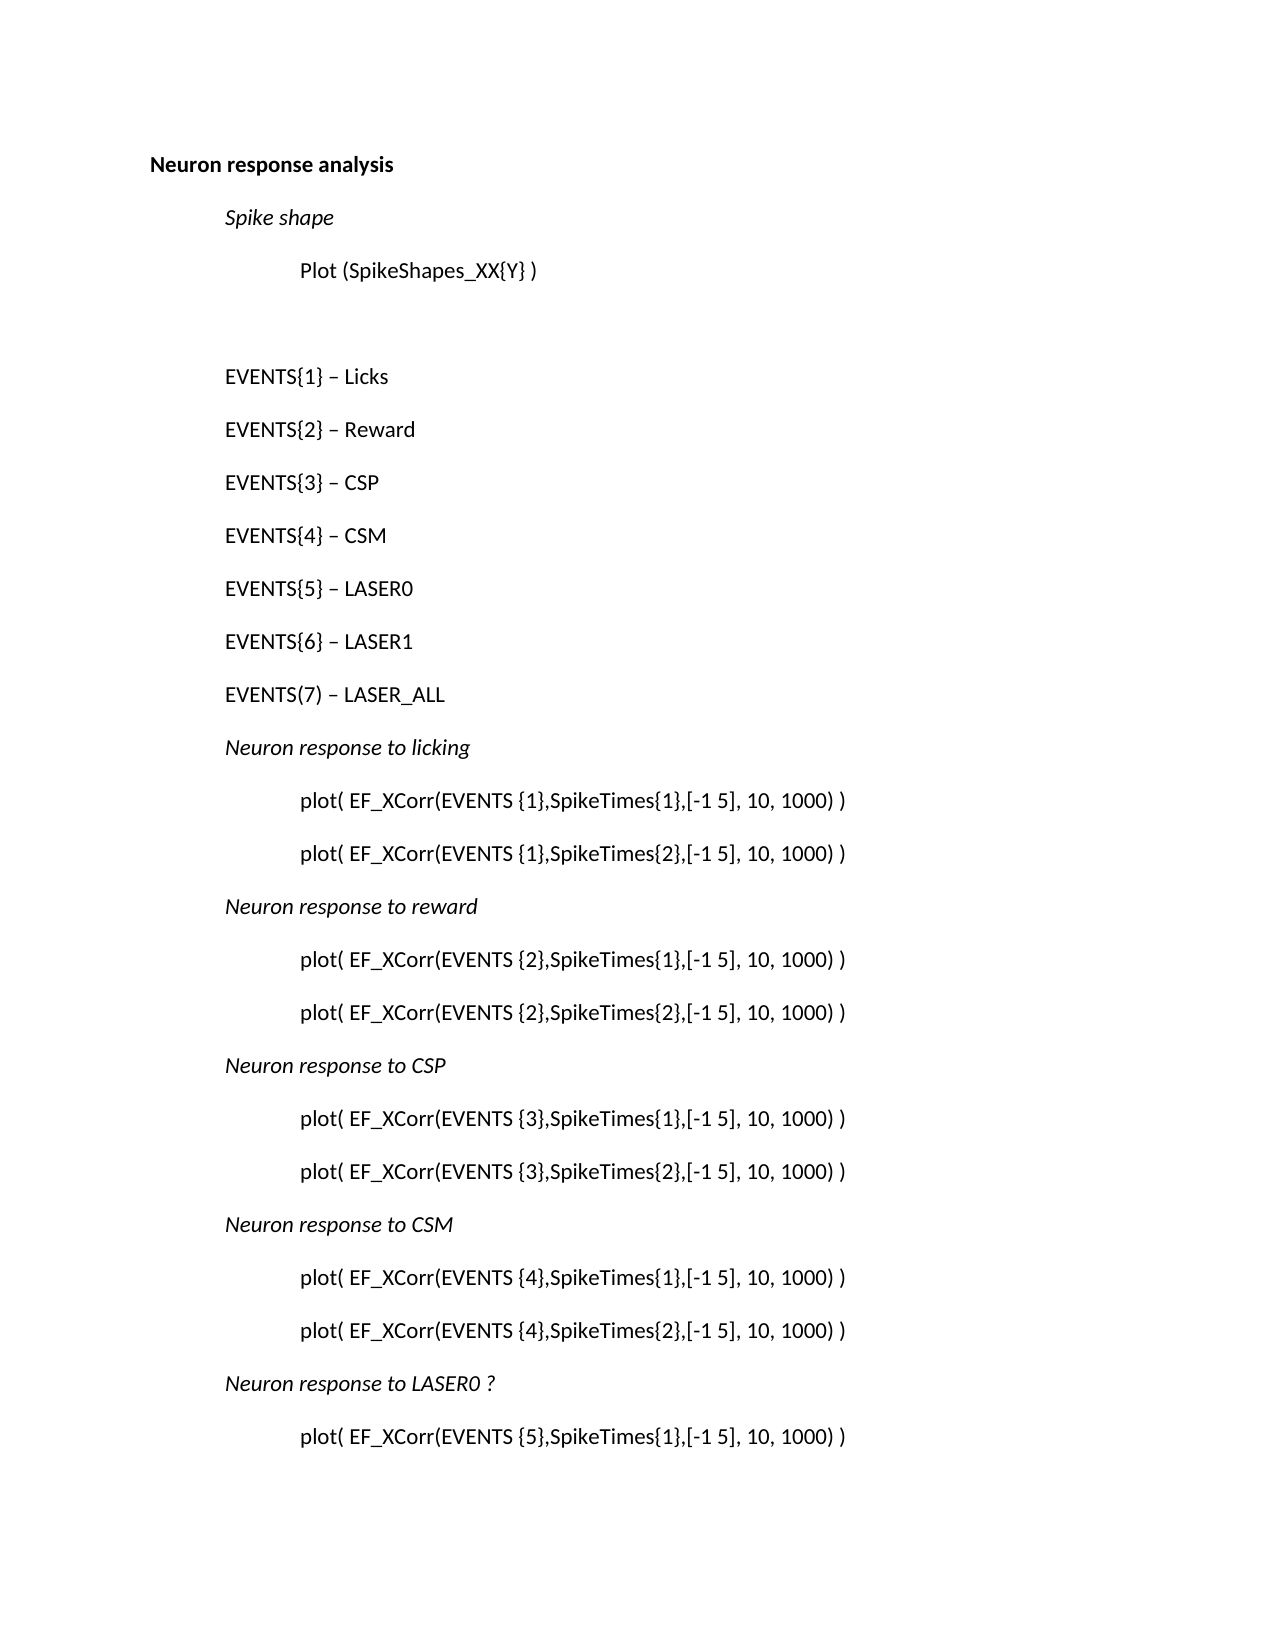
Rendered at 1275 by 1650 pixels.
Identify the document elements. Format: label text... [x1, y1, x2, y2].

text plot( EF_XCorr(EVENTS {4},SpikeTimes{1},[-1 5], 10, 1000) ) [225, 1263, 1125, 1291]
text Neuron response to reward [150, 892, 1125, 920]
text plot( EF_XCorr(EVENTS {4},SpikeTimes{2},[-1 5], 10, 1000) ) [225, 1316, 1125, 1344]
text Neuron response to licking [150, 733, 1125, 761]
text Neuron response to CSM [150, 1210, 1125, 1238]
text plot( EF_XCorr(EVENTS {1},SpikeTimes{2},[-1 5], 10, 1000) ) [225, 839, 1125, 867]
text plot( EF_XCorr(EVENTS {3},SpikeTimes{1},[-1 5], 10, 1000) ) [225, 1104, 1125, 1132]
text Plot (SpikeShapes_XX{Y} ) [150, 256, 1125, 284]
text plot( EF_XCorr(EVENTS {1},SpikeTimes{1},[-1 5], 10, 1000) ) [225, 786, 1125, 814]
text EVENTS(7) – LASER_ALL [150, 680, 1125, 708]
text Neuron response analysis [150, 150, 1125, 178]
text Spike shape [150, 203, 1125, 231]
text plot( EF_XCorr(EVENTS {2},SpikeTimes{2},[-1 5], 10, 1000) ) [225, 998, 1125, 1026]
text EVENTS{3} – CSP [150, 468, 1125, 496]
text plot( EF_XCorr(EVENTS {5},SpikeTimes{1},[-1 5], 10, 1000) ) [225, 1422, 1125, 1451]
text EVENTS{5} – LASER0 [150, 574, 1125, 602]
text EVENTS{4} – CSM [150, 521, 1125, 549]
text plot( EF_XCorr(EVENTS {2},SpikeTimes{1},[-1 5], 10, 1000) ) [225, 945, 1125, 973]
text EVENTS{6} – LASER1 [150, 627, 1125, 655]
text EVENTS{1} – Licks [150, 362, 1125, 390]
text EVENTS{2} – Reward [150, 415, 1125, 443]
text Neuron response to LASER0 ? [150, 1369, 1125, 1397]
text Neuron response to CSP [150, 1051, 1125, 1079]
text plot( EF_XCorr(EVENTS {3},SpikeTimes{2},[-1 5], 10, 1000) ) [225, 1157, 1125, 1185]
